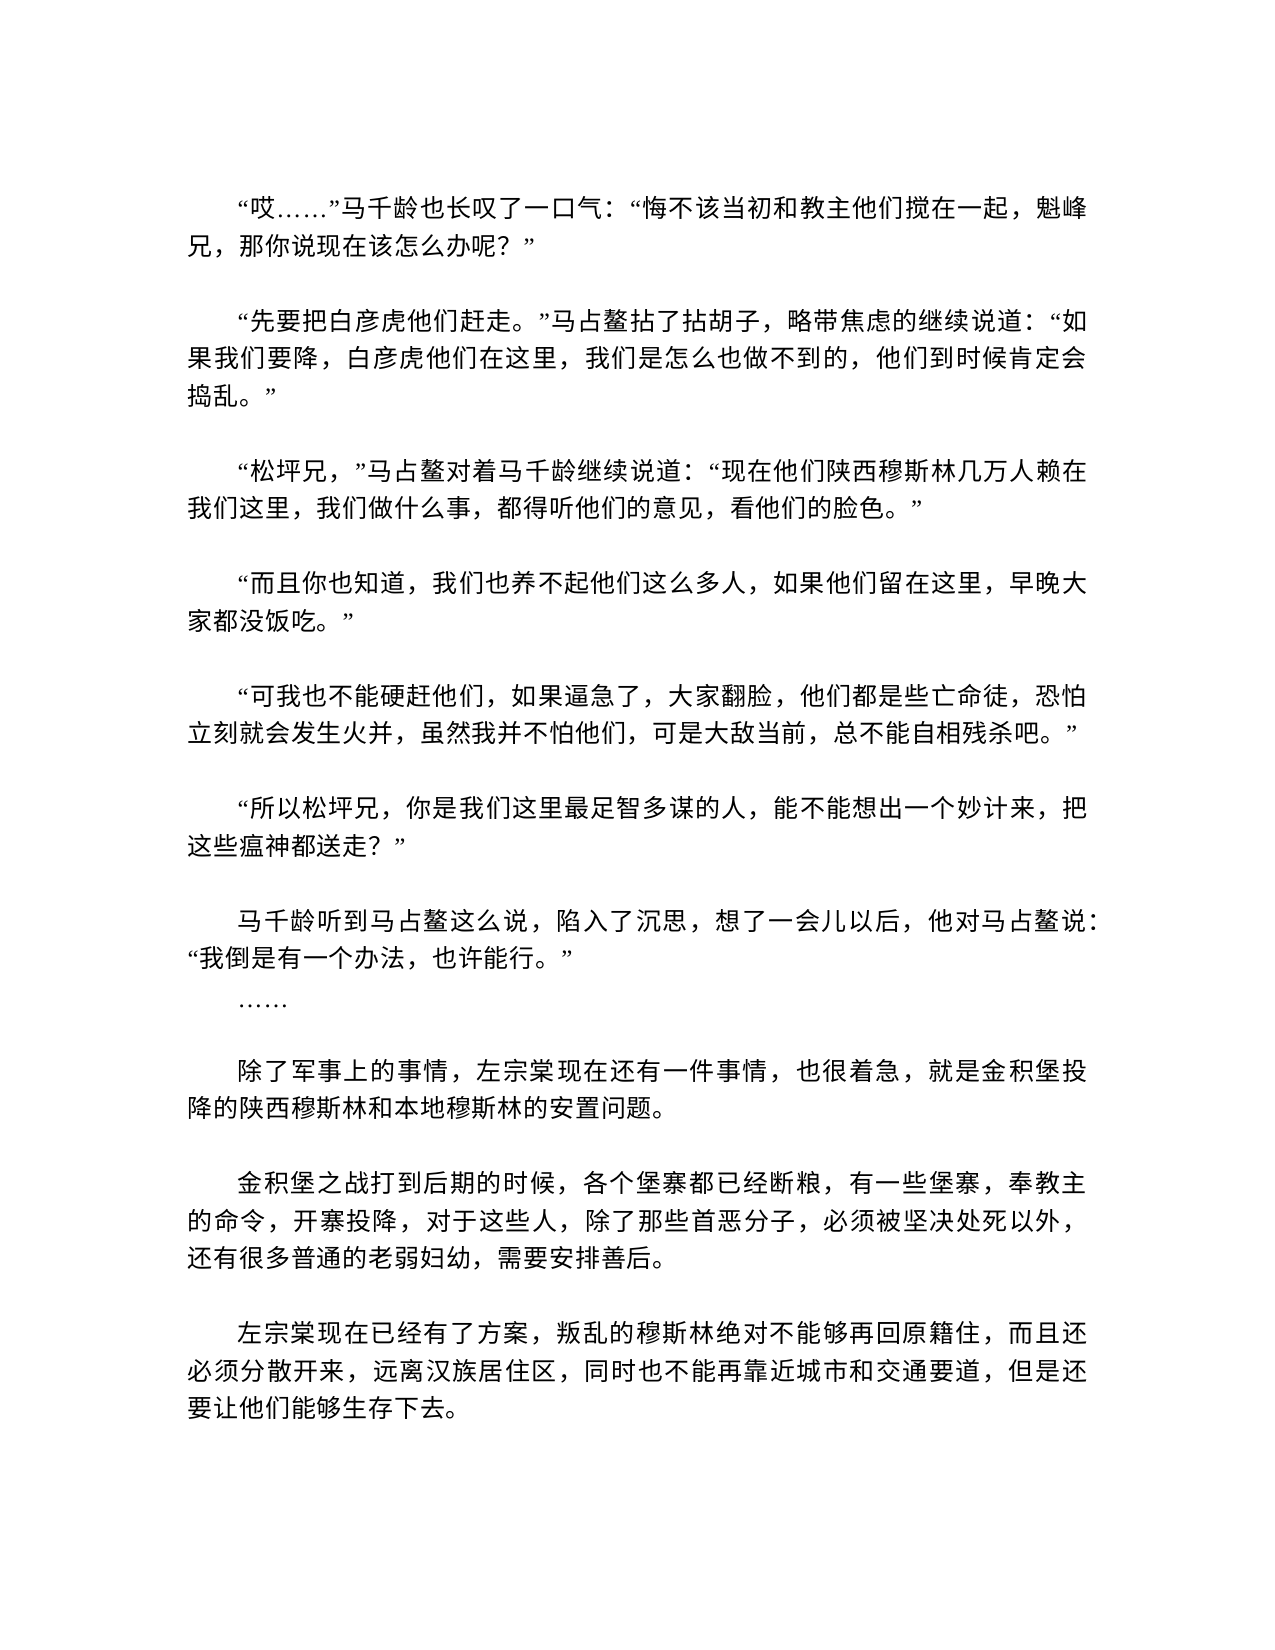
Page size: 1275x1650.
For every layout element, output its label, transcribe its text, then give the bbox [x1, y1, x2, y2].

text “而且你也知道，我们也养不起他们这么多人，如果他们留在这里，早晚大家都没饭吃。” [187, 562, 1087, 637]
text “先要把白彦虎他们赶走。”马占鳌拈了拈胡子，略带焦虑的继续说道：“如果我们要降，白彦虎他们在这里，我们是怎么也做不到的，他们到时候肯定会捣乱。” [187, 300, 1087, 412]
text 除了军事上的事情，左宗棠现在还有一件事情，也很着急，就是金积堡投降的陕西穆斯林和本地穆斯林的安置问题。 [187, 1050, 1087, 1125]
text “松坪兄，”马占鳌对着马千龄继续说道：“现在他们陕西穆斯林几万人赖在我们这里，我们做什么事，都得听他们的意见，看他们的脸色。” [187, 450, 1087, 525]
text 金积堡之战打到后期的时候，各个堡寨都已经断粮，有一些堡寨，奉教主的命令，开寨投降，对于这些人，除了那些首恶分子，必须被坚决处死以外，还有很多普通的老弱妇幼，需要安排善后。 [187, 1162, 1087, 1275]
text 马千龄听到马占鳌这么说，陷入了沉思，想了一会儿以后，他对马占鳌说：“我倒是有一个办法，也许能行。” [187, 900, 1087, 975]
text “哎……”马千龄也长叹了一口气：“悔不该当初和教主他们搅在一起，魁峰兄，那你说现在该怎么办呢？” [187, 187, 1087, 262]
text 左宗棠现在已经有了方案，叛乱的穆斯林绝对不能够再回原籍住，而且还必须分散开来，远离汉族居住区，同时也不能再靠近城市和交通要道，但是还要让他们能够生存下去。 [187, 1312, 1087, 1425]
text “可我也不能硬赶他们，如果逼急了，大家翻脸，他们都是些亡命徒，恐怕立刻就会发生火并，虽然我并不怕他们，可是大敌当前，总不能自相残杀吧。” [187, 675, 1087, 750]
text “所以松坪兄，你是我们这里最足智多谋的人，能不能想出一个妙计来，把这些瘟神都送走？” [187, 787, 1087, 862]
text …… [187, 975, 1087, 1012]
